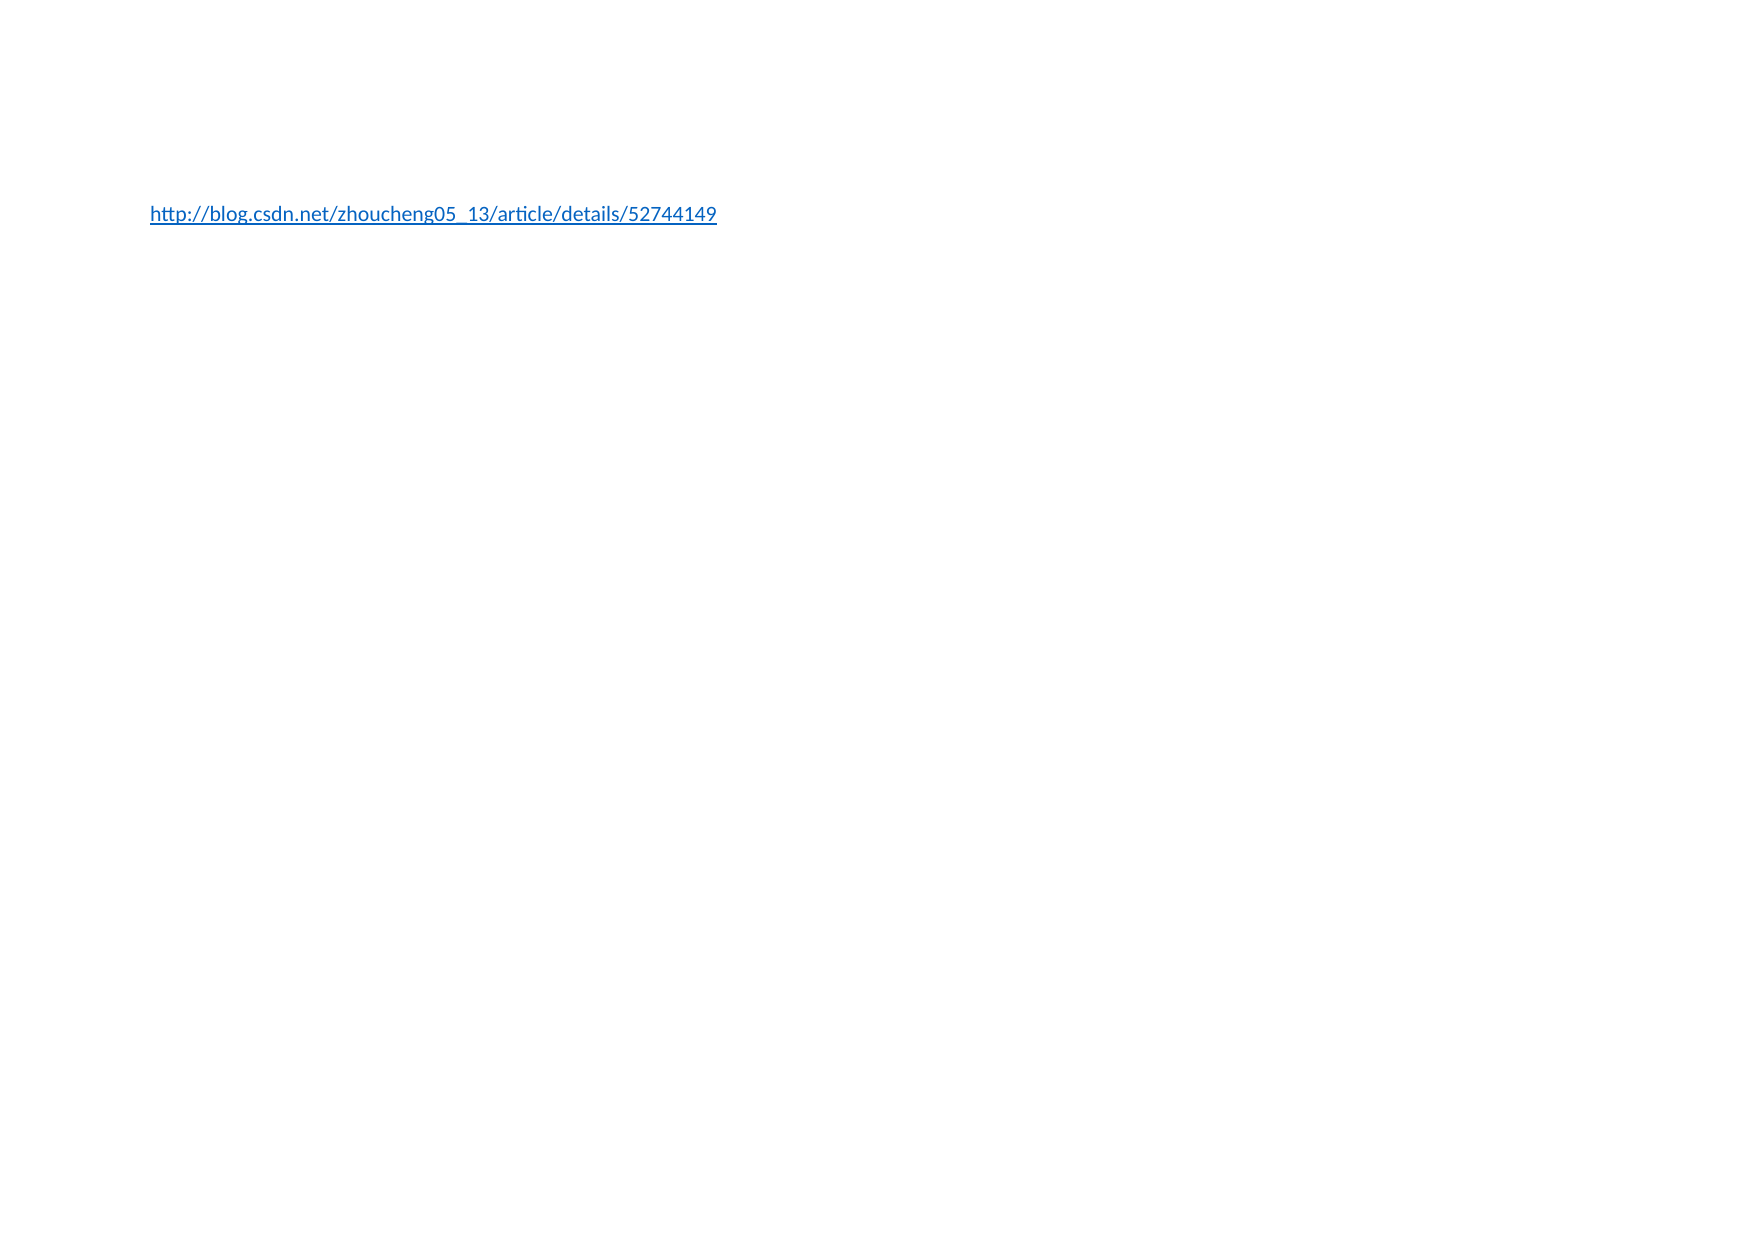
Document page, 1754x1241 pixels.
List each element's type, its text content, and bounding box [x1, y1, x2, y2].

text http://blog.csdn.net/zhoucheng05_13/article/details/52744149 [150, 198, 1604, 230]
